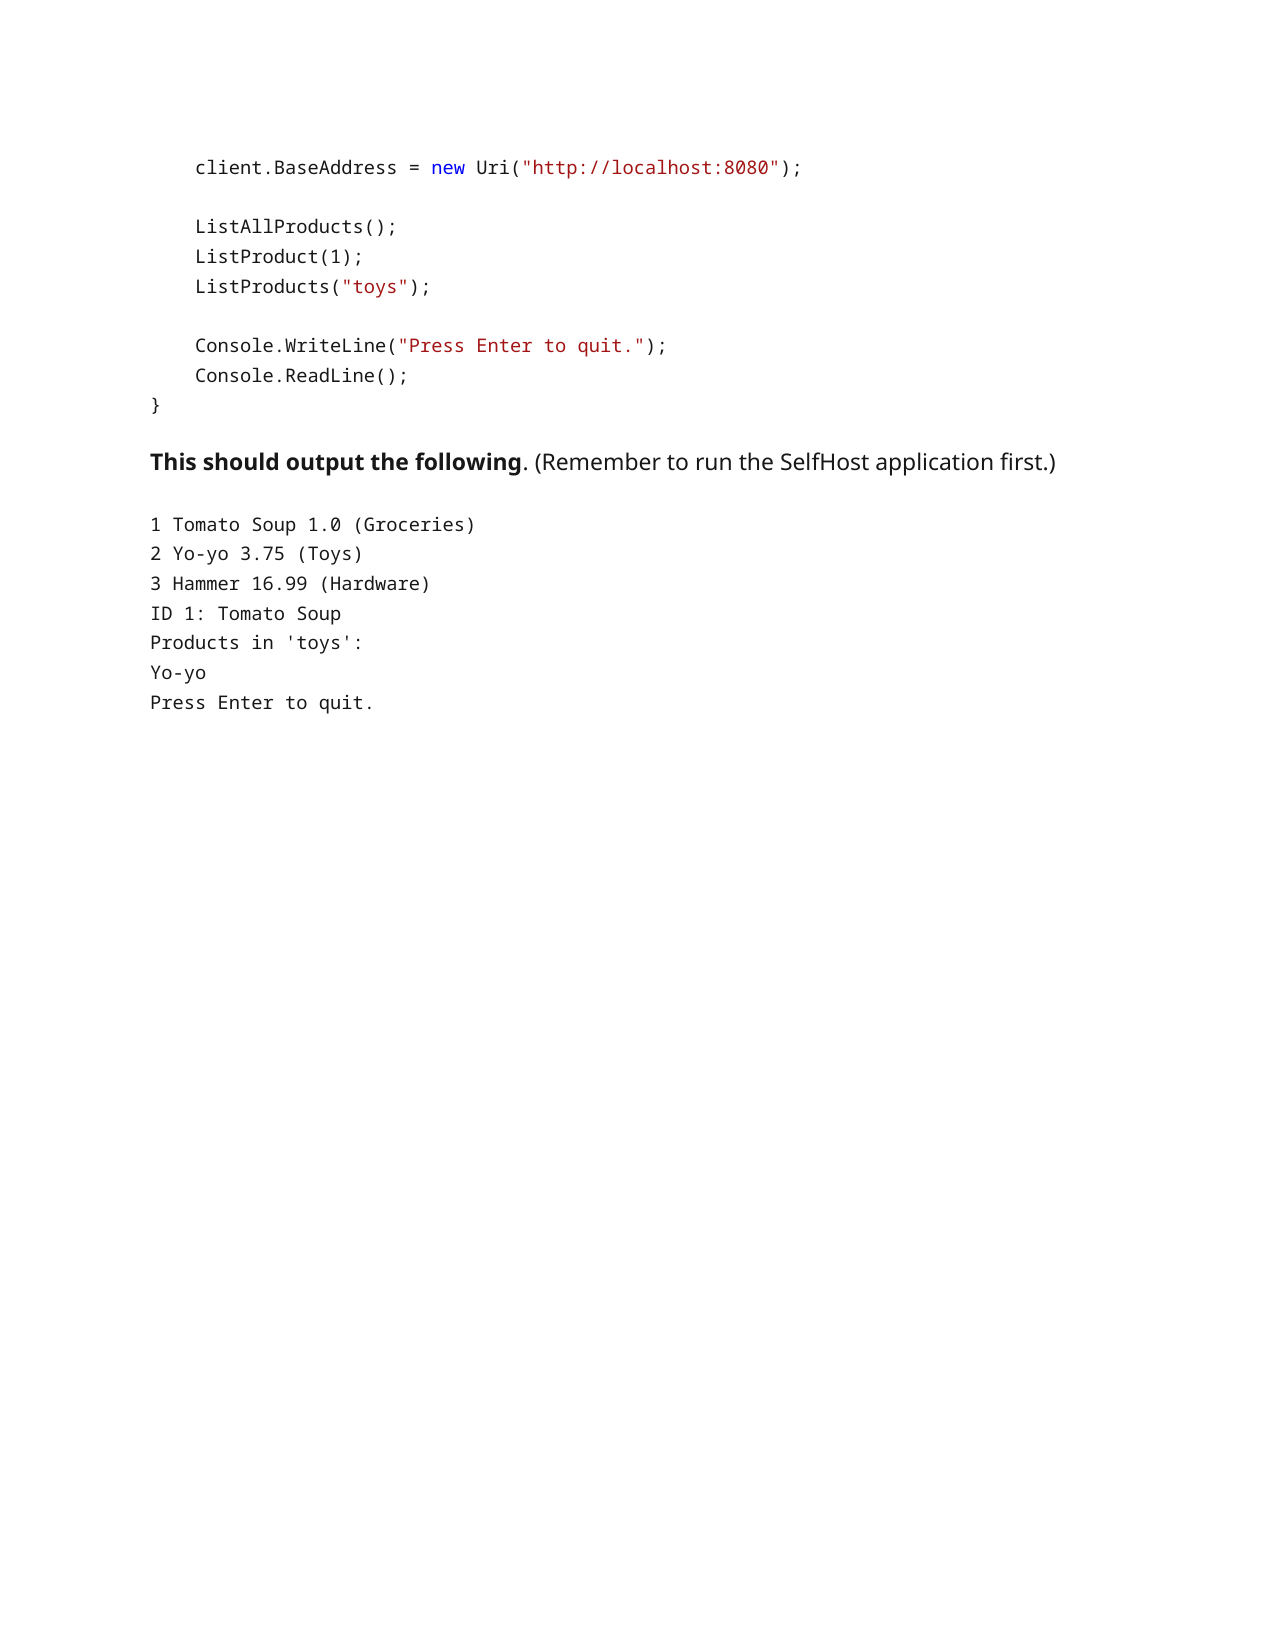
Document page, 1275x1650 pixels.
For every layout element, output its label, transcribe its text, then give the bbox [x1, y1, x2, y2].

text Console.ReadLine(); [150, 358, 1125, 387]
text } [150, 387, 1125, 417]
text 3 Hammer 16.99 (Hardware) [150, 566, 1125, 596]
text This should output the following. (Remember to run the SelfHost application first.) [150, 446, 1125, 478]
text ListProducts("toys"); [150, 269, 1125, 298]
text ListAllProducts(); [150, 209, 1125, 239]
text Yo-yo [150, 655, 1125, 685]
text ID 1: Tomato Soup [150, 596, 1125, 626]
text Press Enter to quit. [150, 685, 1125, 714]
text ListProduct(1); [150, 239, 1125, 269]
text 1 Tomato Soup 1.0 (Groceries) [150, 507, 1125, 536]
text 2 Yo-yo 3.75 (Toys) [150, 536, 1125, 566]
text Products in 'toys': [150, 626, 1125, 655]
text client.BaseAddress = new Uri("http://localhost:8080"); [150, 150, 1125, 180]
text Console.WriteLine("Press Enter to quit."); [150, 328, 1125, 358]
